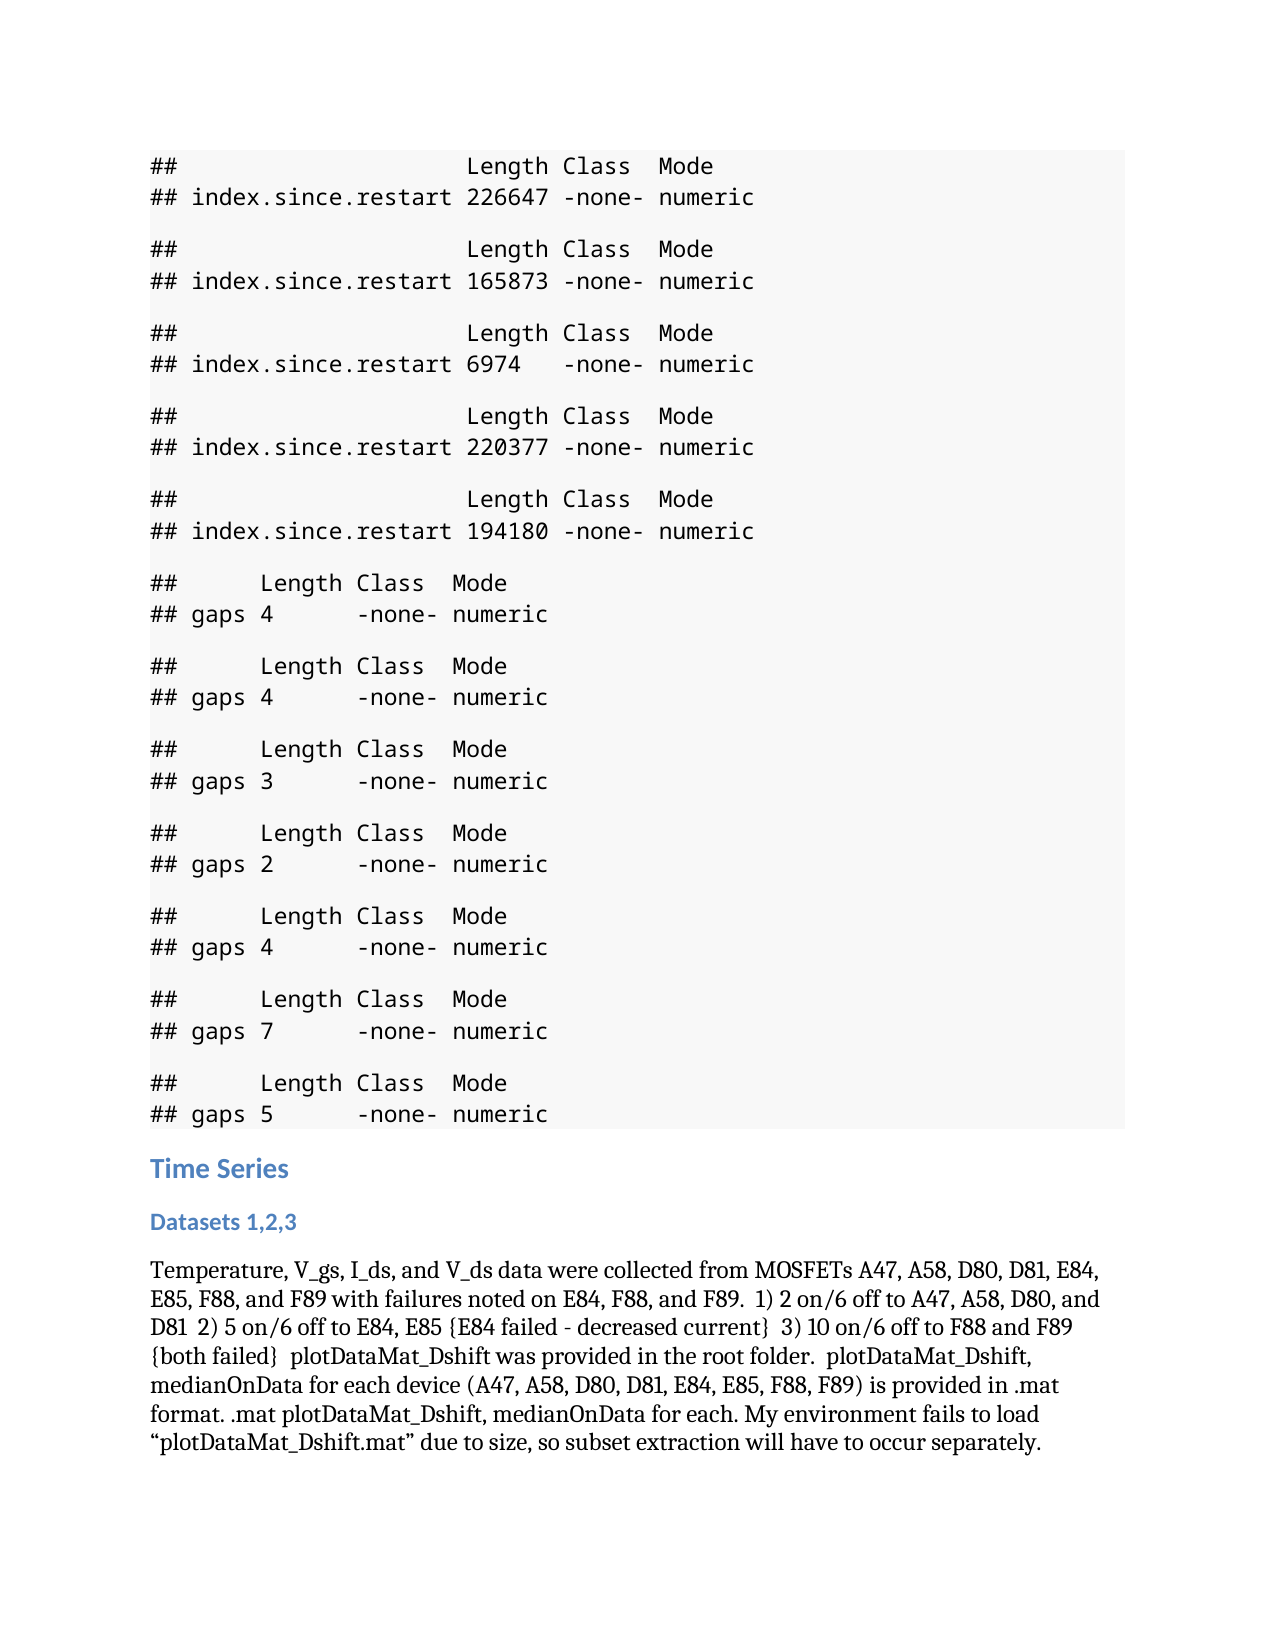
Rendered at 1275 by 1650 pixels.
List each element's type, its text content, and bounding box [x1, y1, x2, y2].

text ## Length Class Mode ## index.since.restart 194180 -none- numeric [150, 483, 1125, 546]
text ## Length Class Mode ## index.since.restart 165873 -none- numeric [150, 233, 1125, 296]
text ## Length Class Mode ## gaps 7 -none- numeric [150, 983, 1125, 1046]
text Temperature, V_gs, I_ds, and V_ds data were collected from MOSFETs A47, A58, D80, D81, E84, E85, F88, and F89 with failures noted on E84, F88, and F89. 1) 2 on/6 off to A47, A58, D80, and D81 2) 5 on/6 off to E84, E85 {E84 failed - decreased current} 3) 10 on/6 off to F88 and F89 {both failed} plotDataMat_Dshift was provided in the root folder. plotDataMat_Dshift, medianOnData for each device (A47, A58, D80, D81, E84, E85, F88, F89) is provided in .mat format. .mat plotDataMat_Dshift, medianOnData for each. My environment fails to load “plotDataMat_Dshift.mat” due to size, so subset extraction will have to occur separately. [150, 1256, 1125, 1457]
subtitle Datasets 1,2,3 [150, 1206, 1125, 1237]
subtitle Time Series [150, 1150, 1125, 1186]
text ## Length Class Mode ## gaps 4 -none- numeric [150, 650, 1125, 712]
text ## Length Class Mode ## gaps 2 -none- numeric [150, 817, 1125, 879]
text ## Length Class Mode ## index.since.restart 226647 -none- numeric [150, 150, 1125, 212]
text ## Length Class Mode ## index.since.restart 6974 -none- numeric [150, 317, 1125, 379]
text ## Length Class Mode ## gaps 4 -none- numeric [150, 567, 1125, 629]
text ## Length Class Mode ## gaps 3 -none- numeric [150, 733, 1125, 796]
text ## Length Class Mode ## gaps 4 -none- numeric [150, 900, 1125, 962]
text ## Length Class Mode ## index.since.restart 220377 -none- numeric [150, 400, 1125, 462]
text ## Length Class Mode ## gaps 5 -none- numeric [150, 1067, 1125, 1129]
